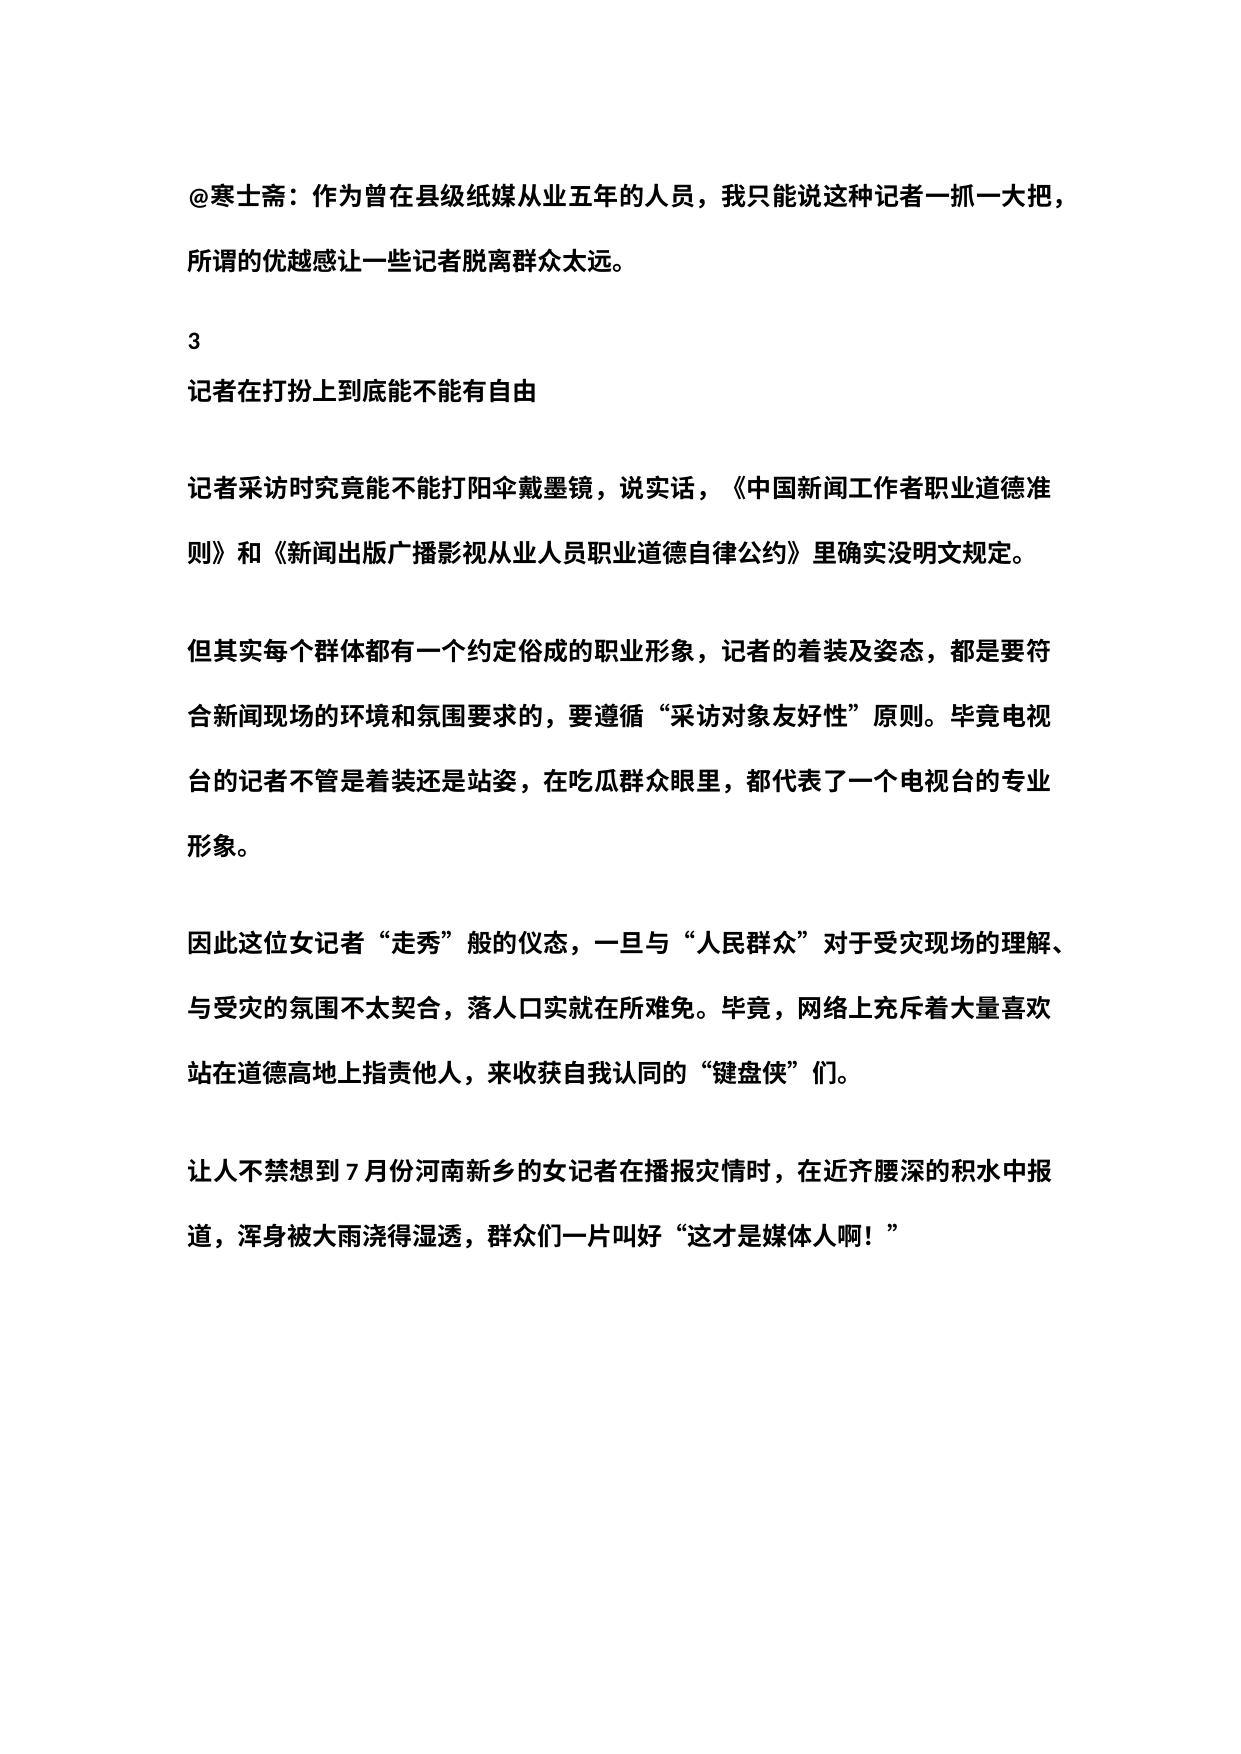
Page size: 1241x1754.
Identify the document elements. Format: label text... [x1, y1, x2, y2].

text 因此这位女记者“走秀”般的仪态，一旦与“人民群众”对于受灾现场的理解、与受灾的氛围不太契合，落人口实就在所难免。毕竟，网络上充斥着大量喜欢站在道德高地上指责他人，来收获自我认同的“键盘侠”们。 [187, 909, 1053, 1104]
text 记者采访时究竟能不能打阳伞戴墨镜，说实话，《中国新闻工作者职业道德准则》和《新闻出版广播影视从业人员职业道德自律公约》里确实没明文规定。 [187, 454, 1053, 584]
text 记者在打扮上到底能不能有自由 [187, 357, 1053, 422]
text @寒士斋：作为曾在县级纸媒从业五年的人员，我只能说这种记者一抓一大把，所谓的优越感让一些记者脱离群众太远。 [187, 162, 1053, 292]
text 但其实每个群体都有一个约定俗成的职业形象，记者的着装及姿态，都是要符合新闻现场的环境和氛围要求的，要遵循“采访对象友好性”原则。毕竟电视台的记者不管是着装还是站姿，在吃瓜群众眼里，都代表了一个电视台的专业形象。 [187, 617, 1053, 877]
text 3 [187, 324, 1053, 357]
text 让人不禁想到7月份河南新乡的女记者在播报灾情时，在近齐腰深的积水中报道，浑身被大雨浇得湿透，群众们一片叫好“这才是媒体人啊！” [187, 1137, 1053, 1267]
